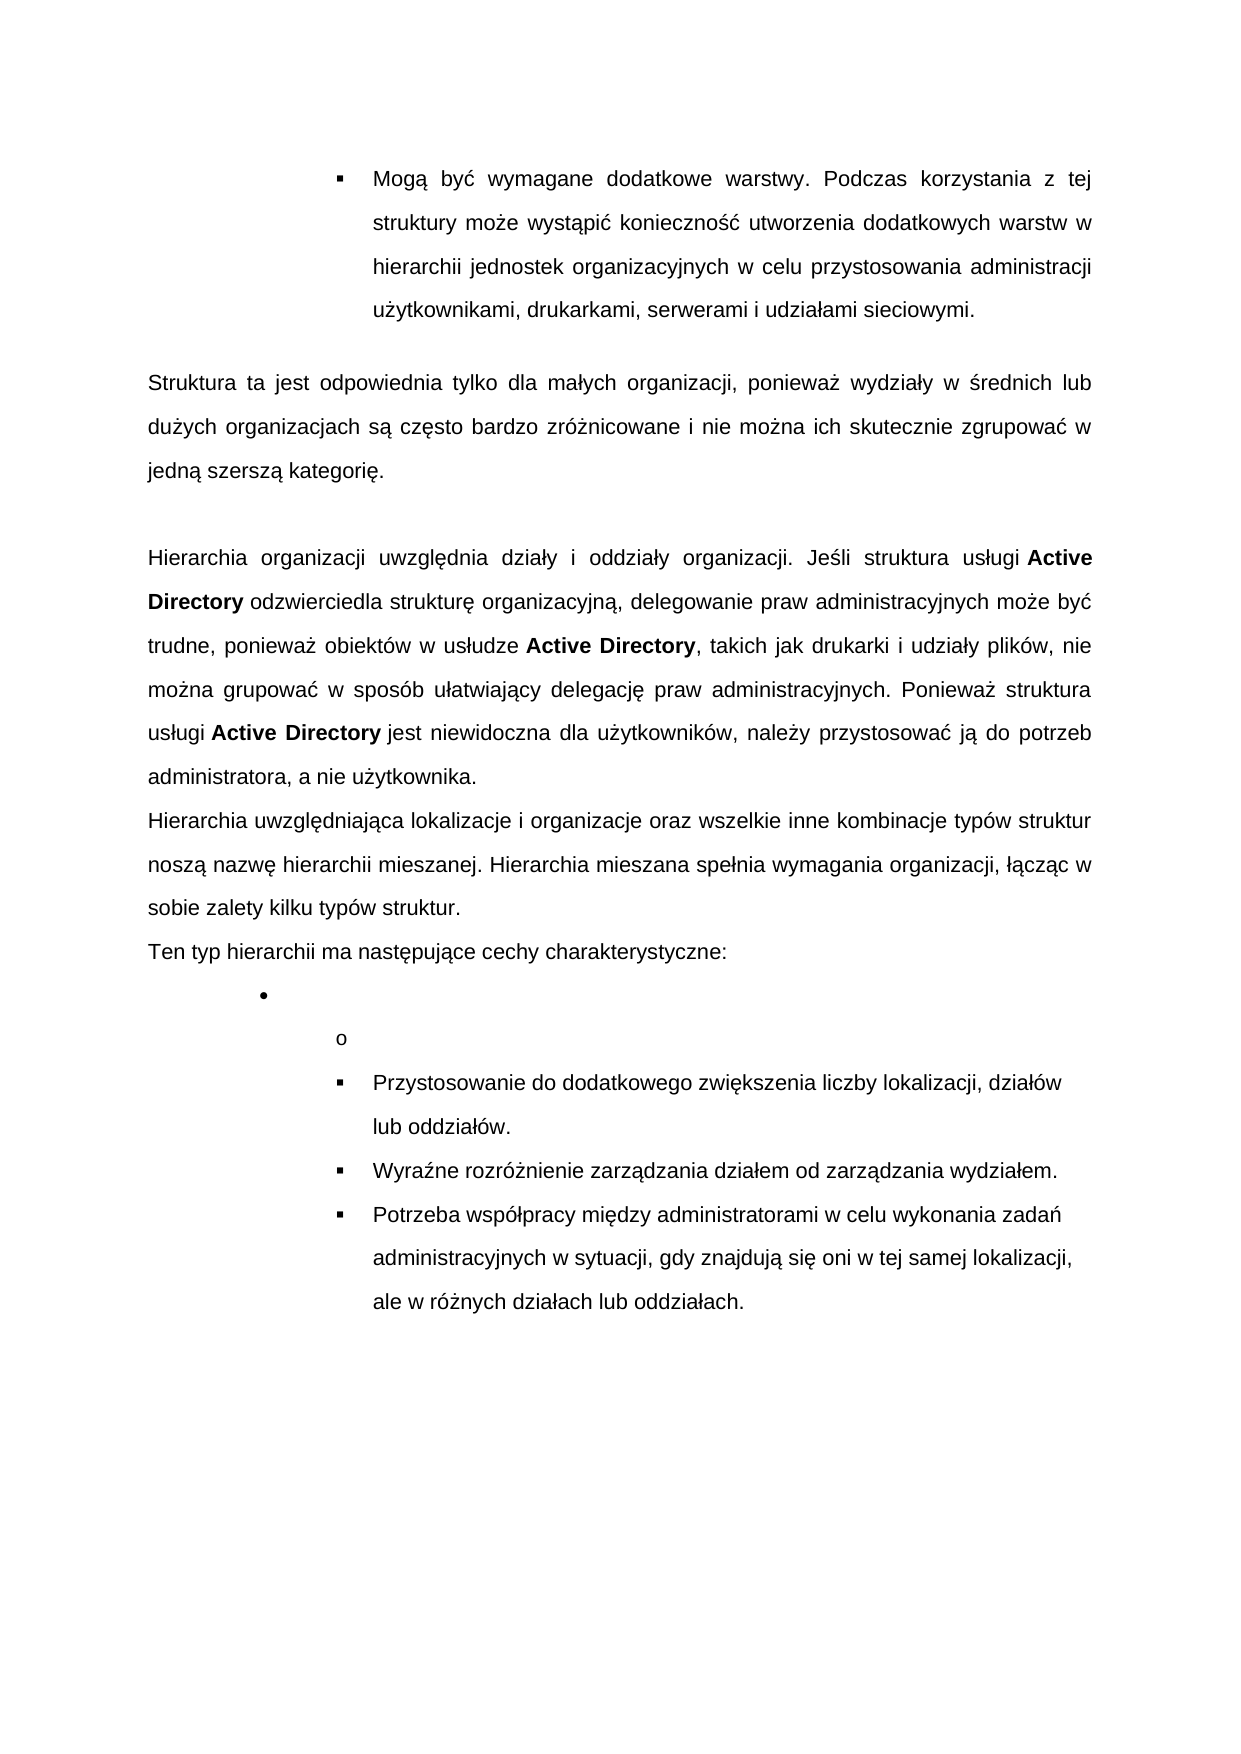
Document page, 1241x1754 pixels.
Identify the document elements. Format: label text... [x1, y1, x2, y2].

list Mogą być wymagane dodatkowe warstwy. Podczas korzystania z tej struktury może wystąpić konieczność utworzenia dodatkowych warstw w hierarchii jednostek organizacyjnych w celu przystosowania administracji użytkownikami, drukarkami, serwerami i udziałami sieciowymi. [335, 148, 1093, 323]
list Przystosowanie do dodatkowego zwiększenia liczby lokalizacji, działów lub oddziałów. [335, 1052, 1093, 1139]
list Potrzeba współpracy między administratorami w celu wykonania zadań administracyjnych w sytuacji, gdy znajdują się oni w tej samej lokalizacji, ale w różnych działach lub oddziałach. [335, 1183, 1093, 1314]
list Wyraźne rozróżnienie zarządzania działem od zarządzania wydziałem. [335, 1139, 1093, 1183]
text Ten typ hierarchii ma następujące cechy charakterystyczne: [148, 921, 1093, 964]
text Hierarchia organizacji uwzględnia działy i oddziały organizacji. Jeśli struktura usługi Active Directory odzwierciedla strukturę organizacyjną, delegowanie praw administracyjnych może być trudne, ponieważ obiektów w usłudze Active Directory, takich jak drukarki i udziały plików, nie można grupować w sposób ułatwiający delegację praw administracyjnych. Ponieważ struktura usługi Active Directory jest niewidoczna dla użytkowników, należy przystosować ją do potrzeb administratora, a nie użytkownika. [148, 527, 1093, 789]
text Hierarchia uwzględniająca lokalizacje i organizacje oraz wszelkie inne kombinacje typów struktur noszą nazwę hierarchii mieszanej. Hierarchia mieszana spełnia wymagania organizacji, łącząc w sobie zalety kilku typów struktur. [148, 789, 1093, 921]
text Struktura ta jest odpowiednia tylko dla małych organizacji, ponieważ wydziały w średnich lub dużych organizacjach są często bardzo zróżnicowane i nie można ich skutecznie zgrupować w jedną szerszą kategorię. [148, 352, 1093, 483]
